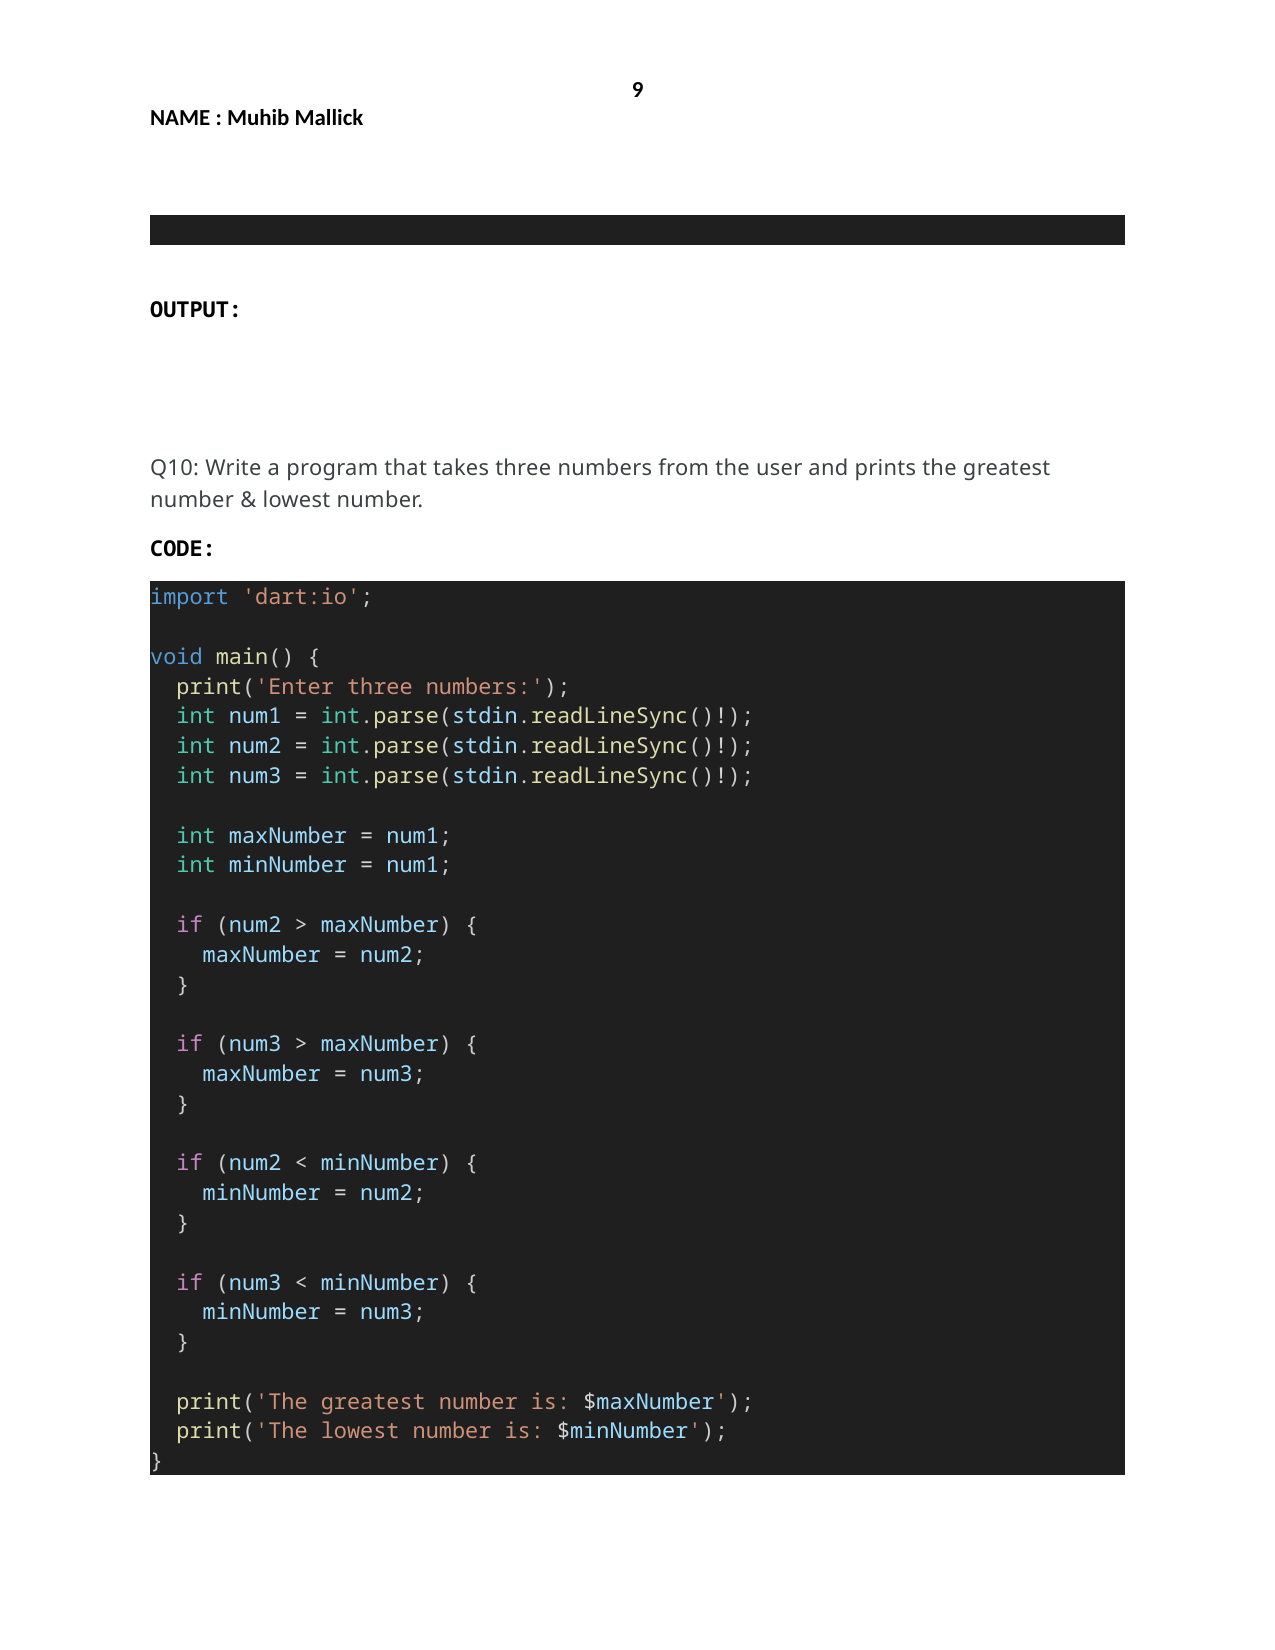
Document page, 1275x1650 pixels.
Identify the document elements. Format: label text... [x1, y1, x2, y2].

text maxNumber = num2; [150, 939, 1125, 969]
text } [150, 1207, 1125, 1237]
text Q10: Write a program that takes three numbers from the user and prints the greatest number & lowest number. [150, 452, 1125, 514]
text if (num3 > maxNumber) { [150, 1028, 1125, 1058]
text } [150, 1326, 1125, 1356]
text void main() { [150, 641, 1125, 671]
text minNumber = num3; [150, 1296, 1125, 1326]
text int num3 = int.parse(stdin.readLineSync()!); [150, 760, 1125, 790]
text if (num3 < minNumber) { [150, 1267, 1125, 1296]
text } [150, 1088, 1125, 1118]
text print('The lowest number is: $minNumber'); [150, 1416, 1125, 1445]
text } [150, 969, 1125, 998]
text OUTPUT: [150, 294, 1125, 323]
text int num1 = int.parse(stdin.readLineSync()!); [150, 701, 1125, 730]
text int minNumber = num1; [150, 849, 1125, 879]
text CODE: [150, 533, 1125, 562]
text if (num2 > maxNumber) { [150, 909, 1125, 939]
text if (num2 < minNumber) { [150, 1147, 1125, 1177]
text int num2 = int.parse(stdin.readLineSync()!); [150, 730, 1125, 760]
text } [150, 1445, 1125, 1475]
text maxNumber = num3; [150, 1058, 1125, 1088]
text print('Enter three numbers:'); [150, 671, 1125, 701]
text int maxNumber = num1; [150, 820, 1125, 849]
text print('The greatest number is: $maxNumber'); [150, 1386, 1125, 1416]
text minNumber = num2; [150, 1177, 1125, 1207]
text import 'dart:io'; [150, 581, 1125, 611]
